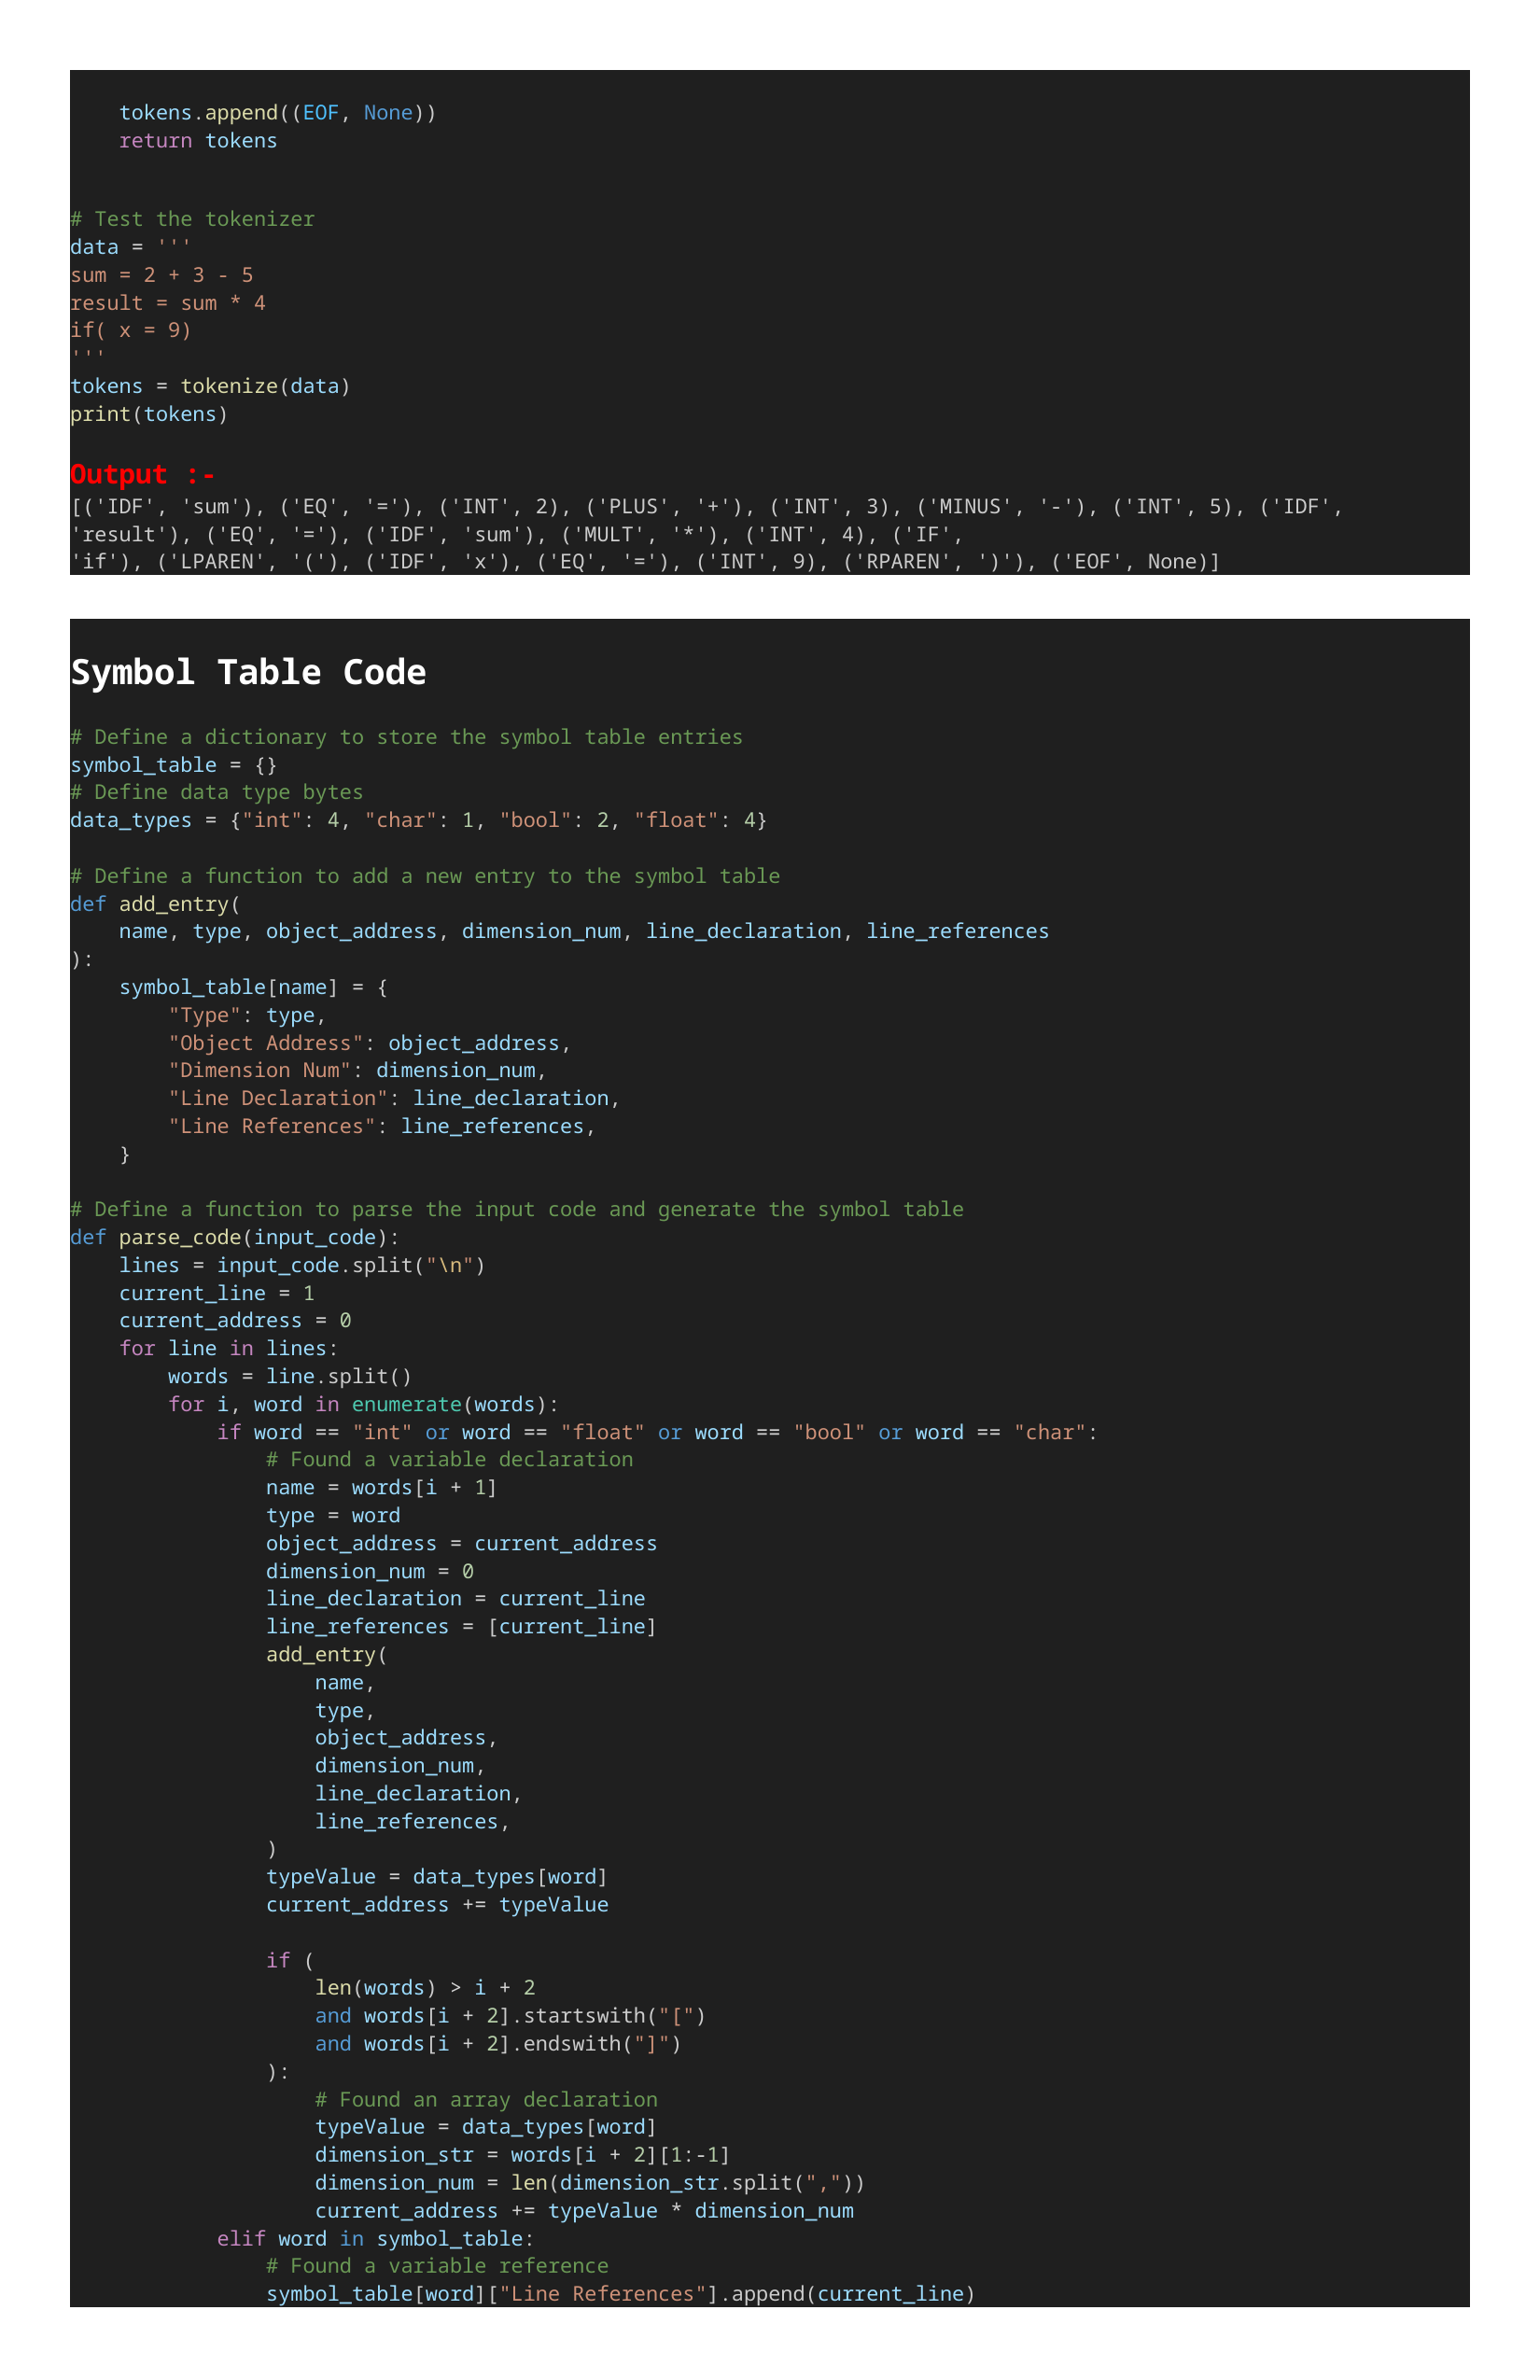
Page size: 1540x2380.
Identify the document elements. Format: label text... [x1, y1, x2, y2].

text # Define a function to parse the input code and generate the symbol table [70, 1195, 1470, 1223]
text ''' [70, 343, 1470, 371]
text [('IDF', 'sum'), ('EQ', '='), ('INT', 2), ('PLUS', '+'), ('INT', 3), ('MINUS', '-'), ('INT', 5), ('IDF', 'result'), ('EQ', '='), ('IDF', 'sum'), ('MULT', '*'), ('INT', 4), ('IF', [70, 492, 1470, 548]
text symbol_table = {} [70, 750, 1470, 777]
text "Object Address": object_address, [70, 1029, 1470, 1056]
text name = words[i + 1] [70, 1473, 1470, 1501]
text object_address, [70, 1723, 1470, 1751]
text data = ''' [70, 232, 1470, 260]
text dimension_str = words[i + 2][1:-1] [70, 2140, 1470, 2168]
text symbol_table[name] = { [70, 973, 1470, 1001]
text line_declaration = current_line [70, 1584, 1470, 1612]
text elif word in symbol_table: [70, 2224, 1470, 2251]
text words = line.split() [70, 1362, 1470, 1390]
text symbol_table[word]["Line References"].append(current_line) [70, 2279, 1470, 2307]
text Output :- [70, 455, 1470, 492]
text name, type, object_address, dimension_num, line_declaration, line_references [70, 917, 1470, 945]
text "Type": type, [70, 1001, 1470, 1029]
text current_address += typeValue [70, 1890, 1470, 1918]
text ) [70, 1835, 1470, 1862]
text dimension_num = len(dimension_str.split(",")) [70, 2168, 1470, 2196]
text current_address += typeValue * dimension_num [70, 2196, 1470, 2224]
text def parse_code(input_code): [70, 1223, 1470, 1251]
text data_types = {"int": 4, "char": 1, "bool": 2, "float": 4} [70, 805, 1470, 833]
text print(tokens) [70, 399, 1470, 427]
text result = sum * 4 [70, 287, 1470, 315]
text } [70, 1140, 1470, 1168]
text # Define a function to add a new entry to the symbol table [70, 861, 1470, 889]
text if word == "int" or word == "float" or word == "bool" or word == "char": [70, 1418, 1470, 1445]
text type, [70, 1696, 1470, 1723]
text dimension_num = 0 [70, 1557, 1470, 1584]
text # Test the tokenizer [70, 204, 1470, 232]
text and words[i + 2].endswith("]") [70, 2029, 1470, 2057]
text return tokens [70, 125, 1470, 153]
text current_address = 0 [70, 1306, 1470, 1334]
text line_references, [70, 1807, 1470, 1835]
text len(words) > i + 2 [70, 1973, 1470, 2001]
text # Define a dictionary to store the symbol table entries [70, 722, 1470, 750]
text ): [70, 945, 1470, 973]
text def add_entry( [70, 889, 1470, 917]
text # Found a variable reference [70, 2251, 1470, 2279]
text ): [70, 2057, 1470, 2085]
text if( x = 9) [70, 315, 1470, 343]
text if ( [70, 1946, 1470, 1973]
text and words[i + 2].startswith("[") [70, 2001, 1470, 2029]
text # Found a variable declaration [70, 1445, 1470, 1473]
text line_references = [current_line] [70, 1612, 1470, 1640]
text name, [70, 1668, 1470, 1696]
text "Dimension Num": dimension_num, [70, 1056, 1470, 1084]
text 'if'), ('LPAREN', '('), ('IDF', 'x'), ('EQ', '='), ('INT', 9), ('RPAREN', ')'), ('EOF', None)] [70, 548, 1470, 575]
text lines = input_code.split("\n") [70, 1251, 1470, 1279]
text for line in lines: [70, 1334, 1470, 1362]
text current_line = 1 [70, 1279, 1470, 1306]
text line_declaration, [70, 1779, 1470, 1807]
text # Define data type bytes [70, 777, 1470, 805]
text object_address = current_address [70, 1529, 1470, 1557]
text typeValue = data_types[word] [70, 1862, 1470, 1890]
text sum = 2 + 3 - 5 [70, 260, 1470, 287]
text dimension_num, [70, 1751, 1470, 1779]
text "Line References": line_references, [70, 1112, 1470, 1140]
text tokens.append((EOF, None)) [70, 98, 1470, 125]
text type = word [70, 1501, 1470, 1529]
text for i, word in enumerate(words): [70, 1390, 1470, 1418]
text "Line Declaration": line_declaration, [70, 1084, 1470, 1112]
text add_entry( [70, 1640, 1470, 1668]
text typeValue = data_types[word] [70, 2112, 1470, 2140]
text Symbol Table Code [70, 647, 1470, 694]
text tokens = tokenize(data) [70, 371, 1470, 399]
text # Found an array declaration [70, 2085, 1470, 2112]
